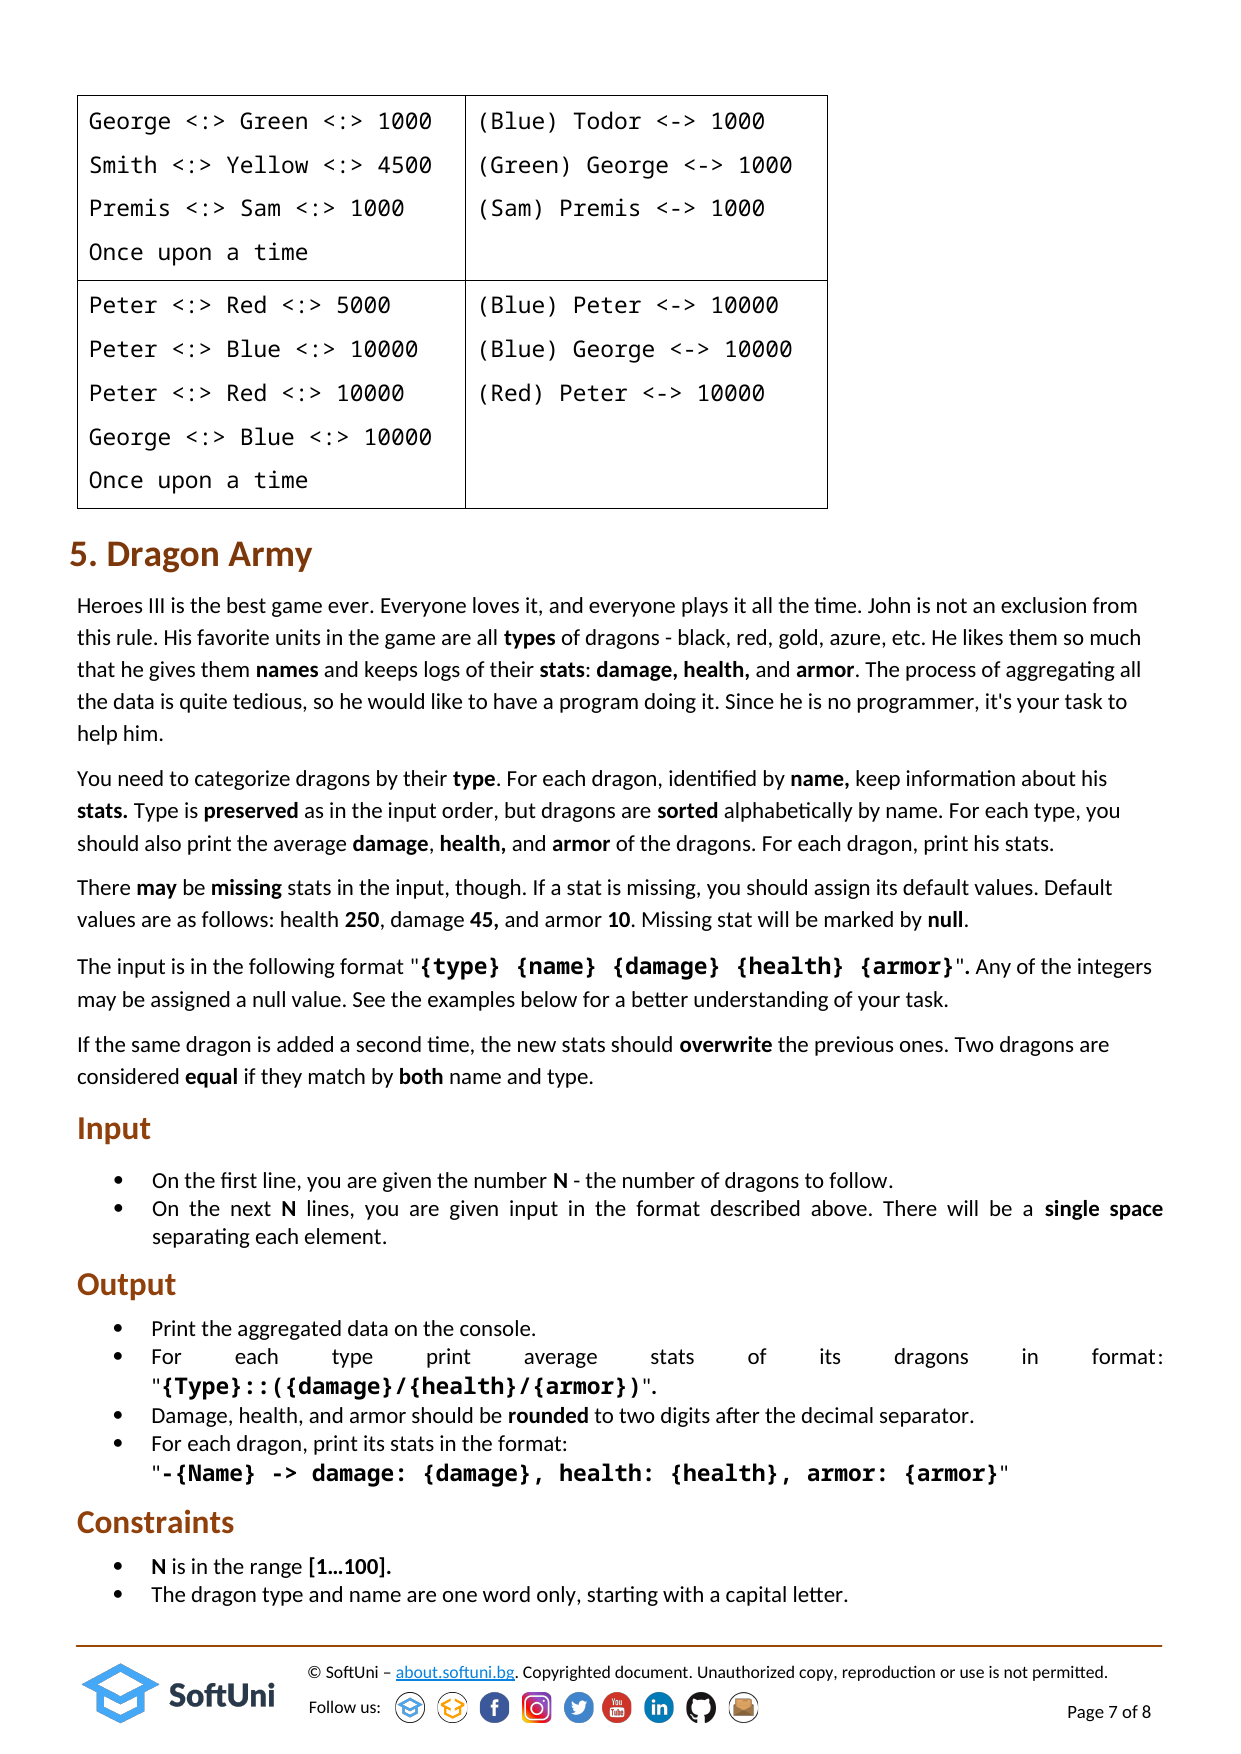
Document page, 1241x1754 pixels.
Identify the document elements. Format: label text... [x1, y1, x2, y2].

picture [644, 1692, 653, 1701]
picture [686, 1692, 716, 1723]
picture [658, 1705, 667, 1714]
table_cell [466, 96, 827, 280]
table_cell Peter <:> Red <:> 5000 Peter <:> Blue <:> 10000 Peter <:> Red <:> 10000 George <:> Blue <:> 10000 Once upon a time [78, 281, 465, 508]
list N is in the range [1…100]. [114, 1552, 1163, 1580]
text If the same dragon is added a second time, the new stats should overwrite the previous ones. Two dragons are considered equal if they match by both name and type. [77, 1030, 1163, 1091]
subtitle Dragon Army [69, 530, 1163, 576]
picture [728, 1692, 759, 1723]
picture [665, 1714, 674, 1723]
table_cell (Blue) Peter <-> 10000 (Blue) George <-> 10000 (Red) Peter <-> 10000 [466, 281, 827, 508]
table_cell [78, 96, 465, 280]
text The input is in the following format "{type} {name} {damage} {health} {armor}". Any of the integers may be assigned a null value. See the examples below for a better understanding of your task. [77, 950, 1163, 1014]
picture [522, 1692, 552, 1723]
subtitle Constraints [77, 1501, 1163, 1542]
list Print the aggregated data on the console. [114, 1314, 1163, 1342]
picture [75, 1658, 281, 1729]
list For each dragon, print its stats in the format: "-{Name} -> damage: {damage}, health: {health}, armor: {armor}" [114, 1429, 1163, 1488]
subtitle Input [77, 1107, 1163, 1148]
list The dragon type and name are one word only, starting with a capital letter. [114, 1580, 1163, 1608]
picture [395, 1692, 425, 1723]
picture [564, 1692, 594, 1723]
picture [437, 1692, 468, 1723]
picture [665, 1692, 674, 1701]
list On the next N lines, you are given input in the format described above. There will be a single space separating each element. [114, 1194, 1163, 1251]
text You need to categorize dragons by their type. For each dragon, identified by name, keep information about his stats. Type is preserved as in the input order, but dragons are sorted alphabetically by name. For each type, you should also print the average damage, health, and armor of the dragons. For each dragon, print his stats. [77, 764, 1163, 857]
picture [644, 1714, 653, 1723]
picture [479, 1692, 510, 1723]
list For each type print average stats of its dragons in format: "{Type}::({damage}/{health}/{armor})". [114, 1342, 1163, 1401]
picture [602, 1692, 632, 1723]
text There may be missing stats in the input, though. If a stat is missing, you should assign its default values. Default values are as follows: health 250, damage 45, and armor 10. Missing stat will be marked by null. [77, 873, 1163, 933]
subtitle Output [77, 1263, 1163, 1304]
text Heroes III is the best game ever. Everyone loves it, and everyone plays it all the time. John is not an exclusion from this rule. His favorite units in the game are all types of dragons - black, red, gold, azure, etc. He likes them so much that he gives them names and keeps logs of their stats: damage, health, and armor. The process of aggregating all the data is quite tedious, so he would like to have a program doing it. Since he is no programmer, it's your task to help him. [77, 591, 1163, 748]
list Damage, health, and armor should be rounded to two digits after the decimal separator. [114, 1401, 1163, 1429]
list On the first line, you are given the number N - the number of dragons to follow. [114, 1166, 1163, 1194]
